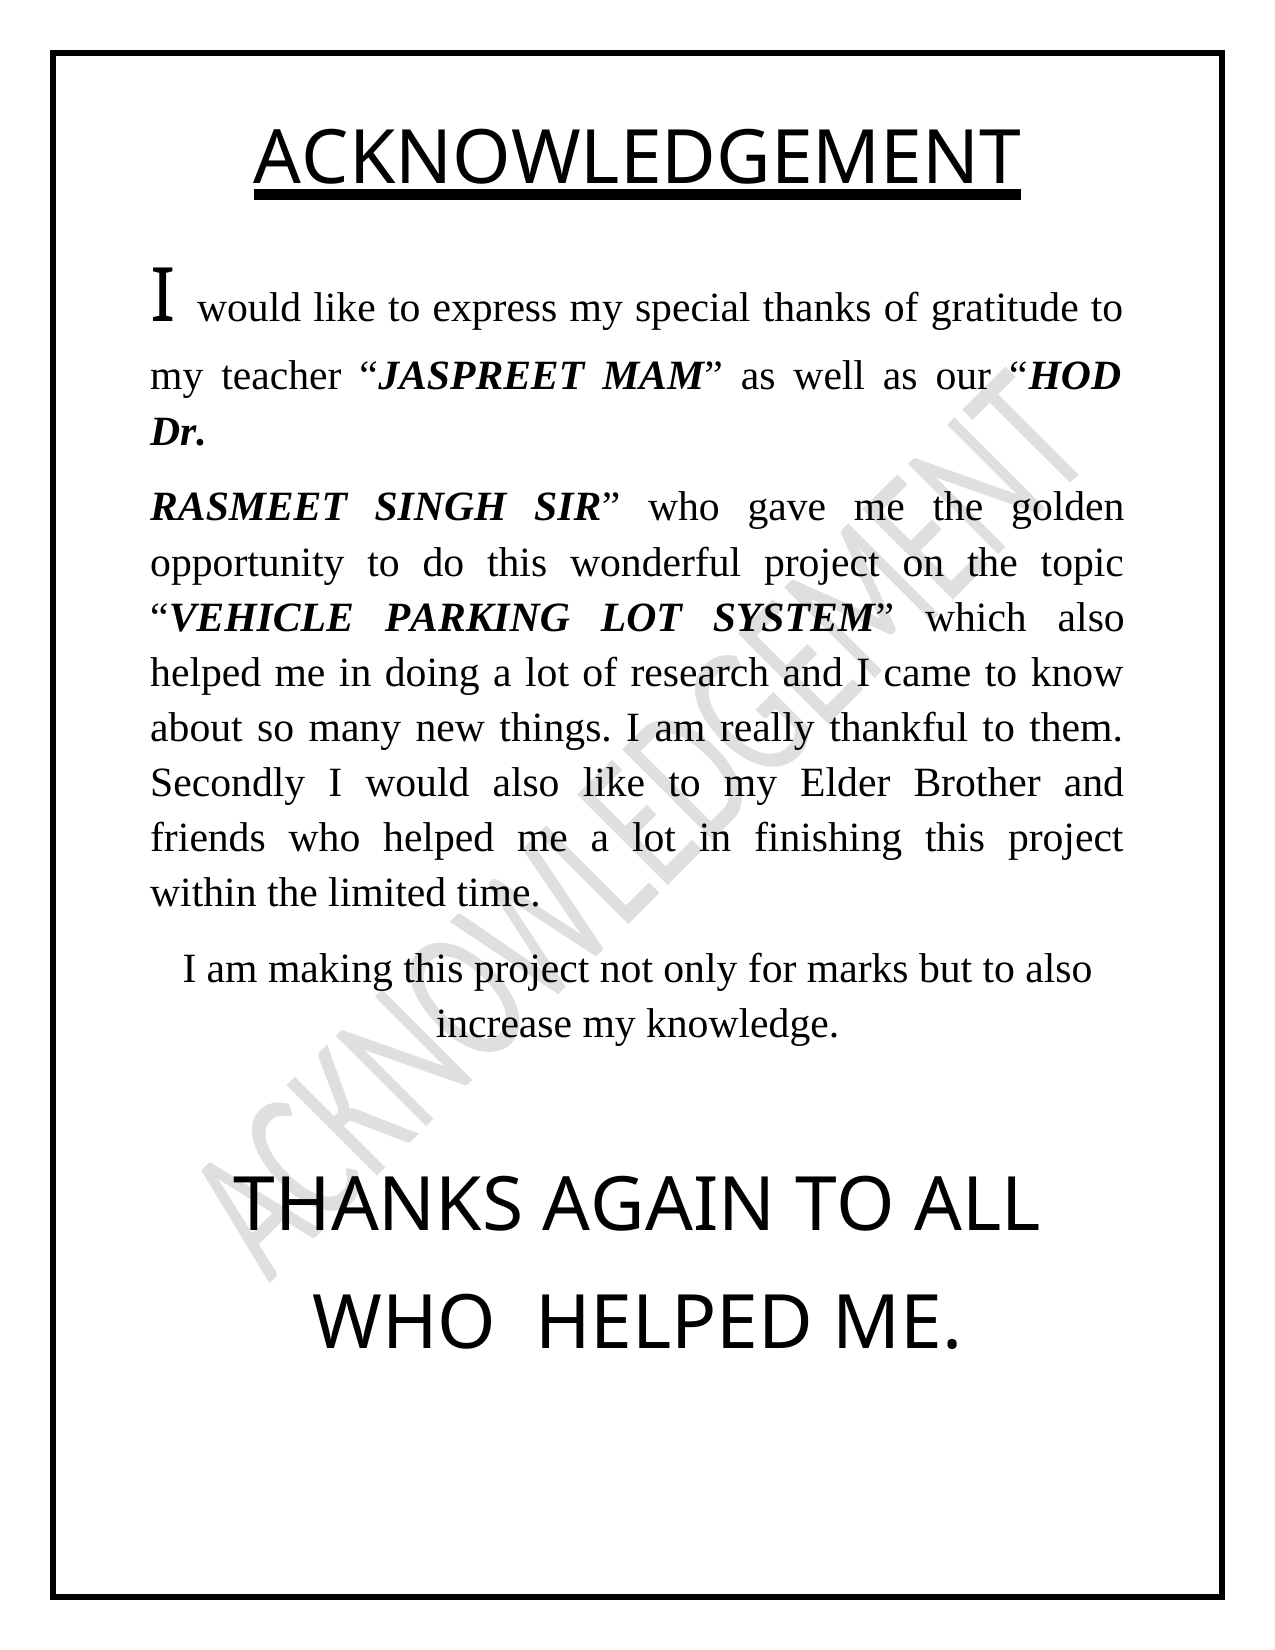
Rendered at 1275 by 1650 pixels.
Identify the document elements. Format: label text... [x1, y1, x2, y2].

text THANKS AGAIN TO ALL WHO HELPED ME. [150, 1151, 1125, 1370]
text I would like to express my special thanks of gratitude to my teacher “JASPREET MAM” as well as our “HOD Dr. [150, 241, 1125, 454]
text RASMEET SINGH SIR” who gave me the golden opportunity to do this wonderful project on the topic “VEHICLE PARKING LOT SYSTEM” which also helped me in doing a lot of research and I came to know about so many new things. I am really thankful to them. Secondly I would also like to my Elder Brother and friends who helped me a lot in finishing this project within the limited time. [150, 482, 1125, 916]
text I am making this project not only for marks but to also increase my knowledge. [150, 943, 1125, 1047]
text ACKNOWLEDGEMENT [150, 103, 1125, 205]
